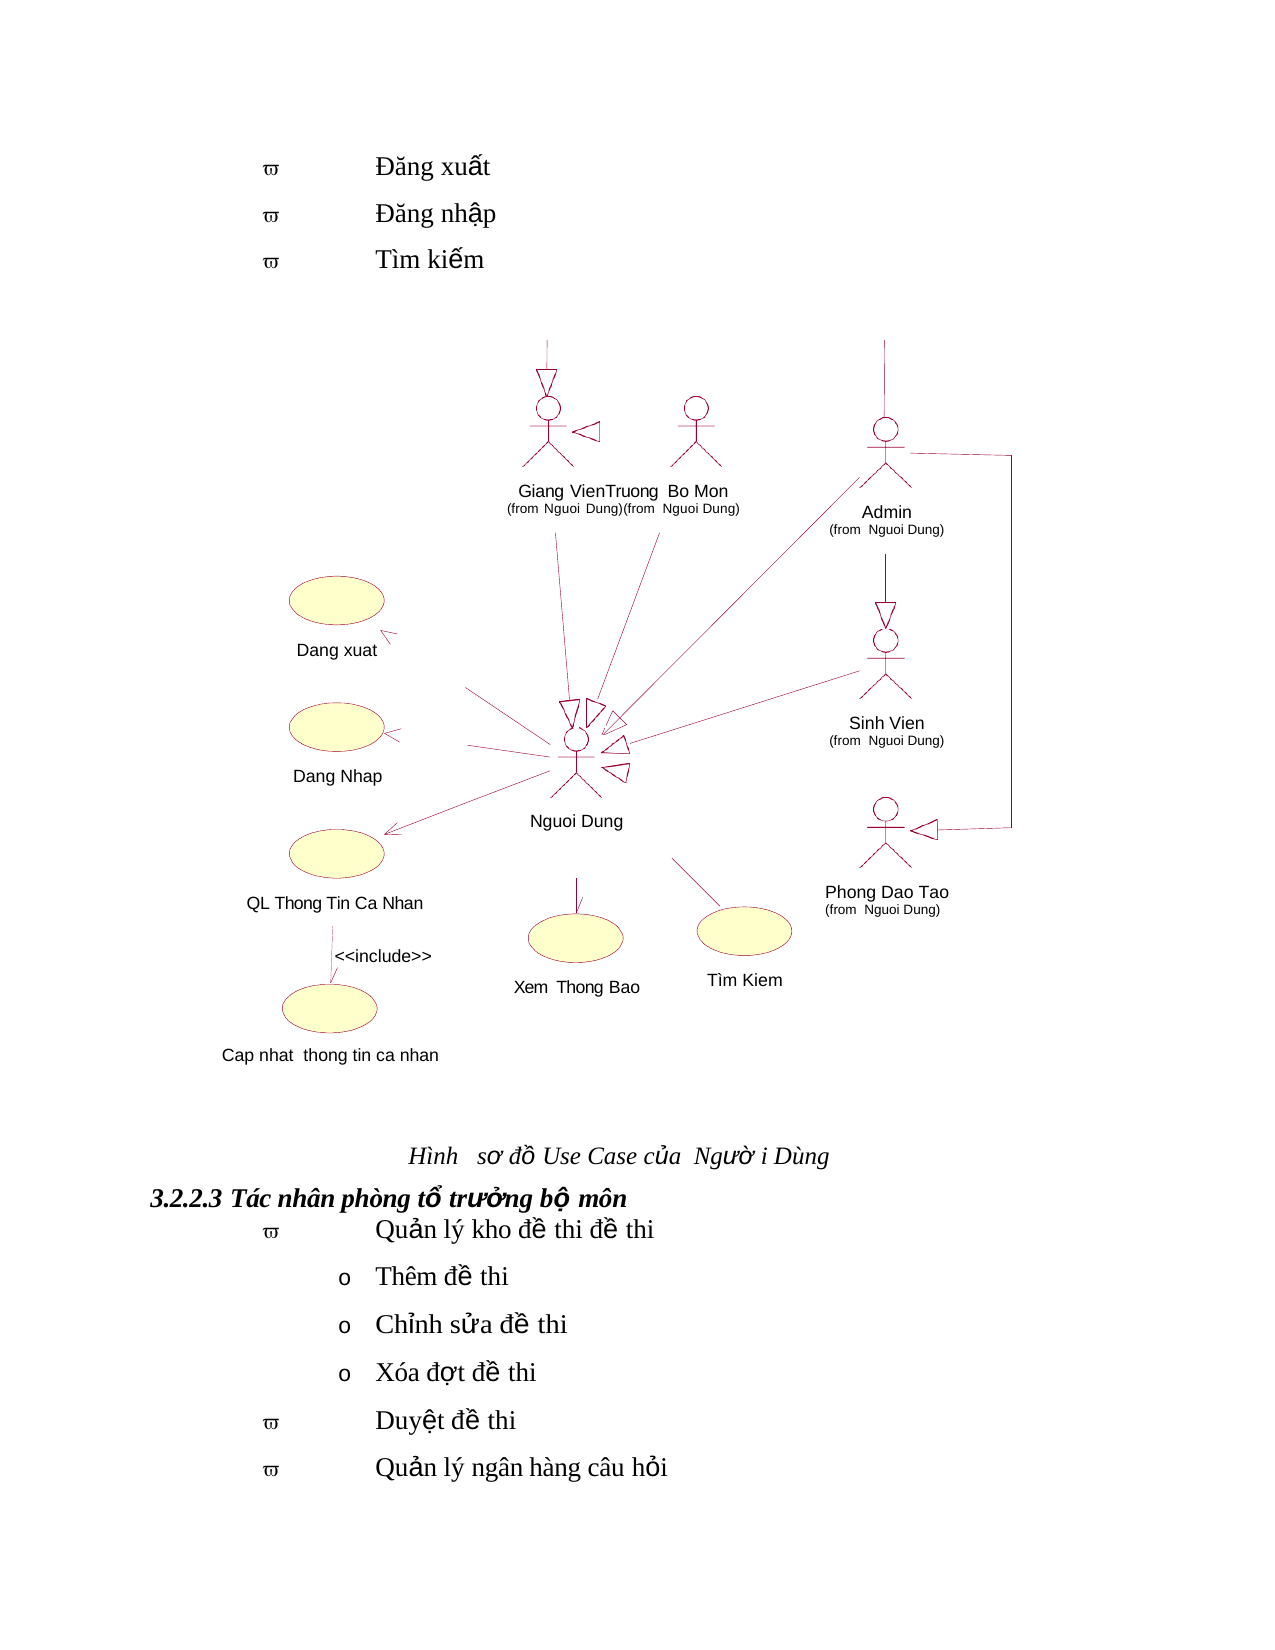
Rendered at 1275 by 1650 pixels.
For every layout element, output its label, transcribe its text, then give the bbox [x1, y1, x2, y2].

list Duyệt đề thi [263, 1404, 1096, 1435]
text Cap nhat thong tin ca nhan [222, 346, 1096, 1065]
text Hình sơ đồ Use Case của Ngườ i Dùng [408, 1141, 1096, 1169]
list Thêm đề thi [338, 1260, 1096, 1292]
list Xóa đợt đề thi [338, 1356, 1096, 1388]
list Chỉnh sửa đề thi [338, 1308, 1096, 1340]
list Đăng nhập [263, 197, 1096, 228]
list Đăng xuất [263, 150, 1096, 181]
list Tìm kiếm [263, 243, 1096, 274]
list Quản lý ngân hàng câu hỏi [263, 1451, 1096, 1482]
subtitle Tác nhân phòng tổ trưởng bộ môn [150, 1182, 1096, 1213]
list Quản lý kho đề thi đề thi [263, 1213, 1096, 1244]
